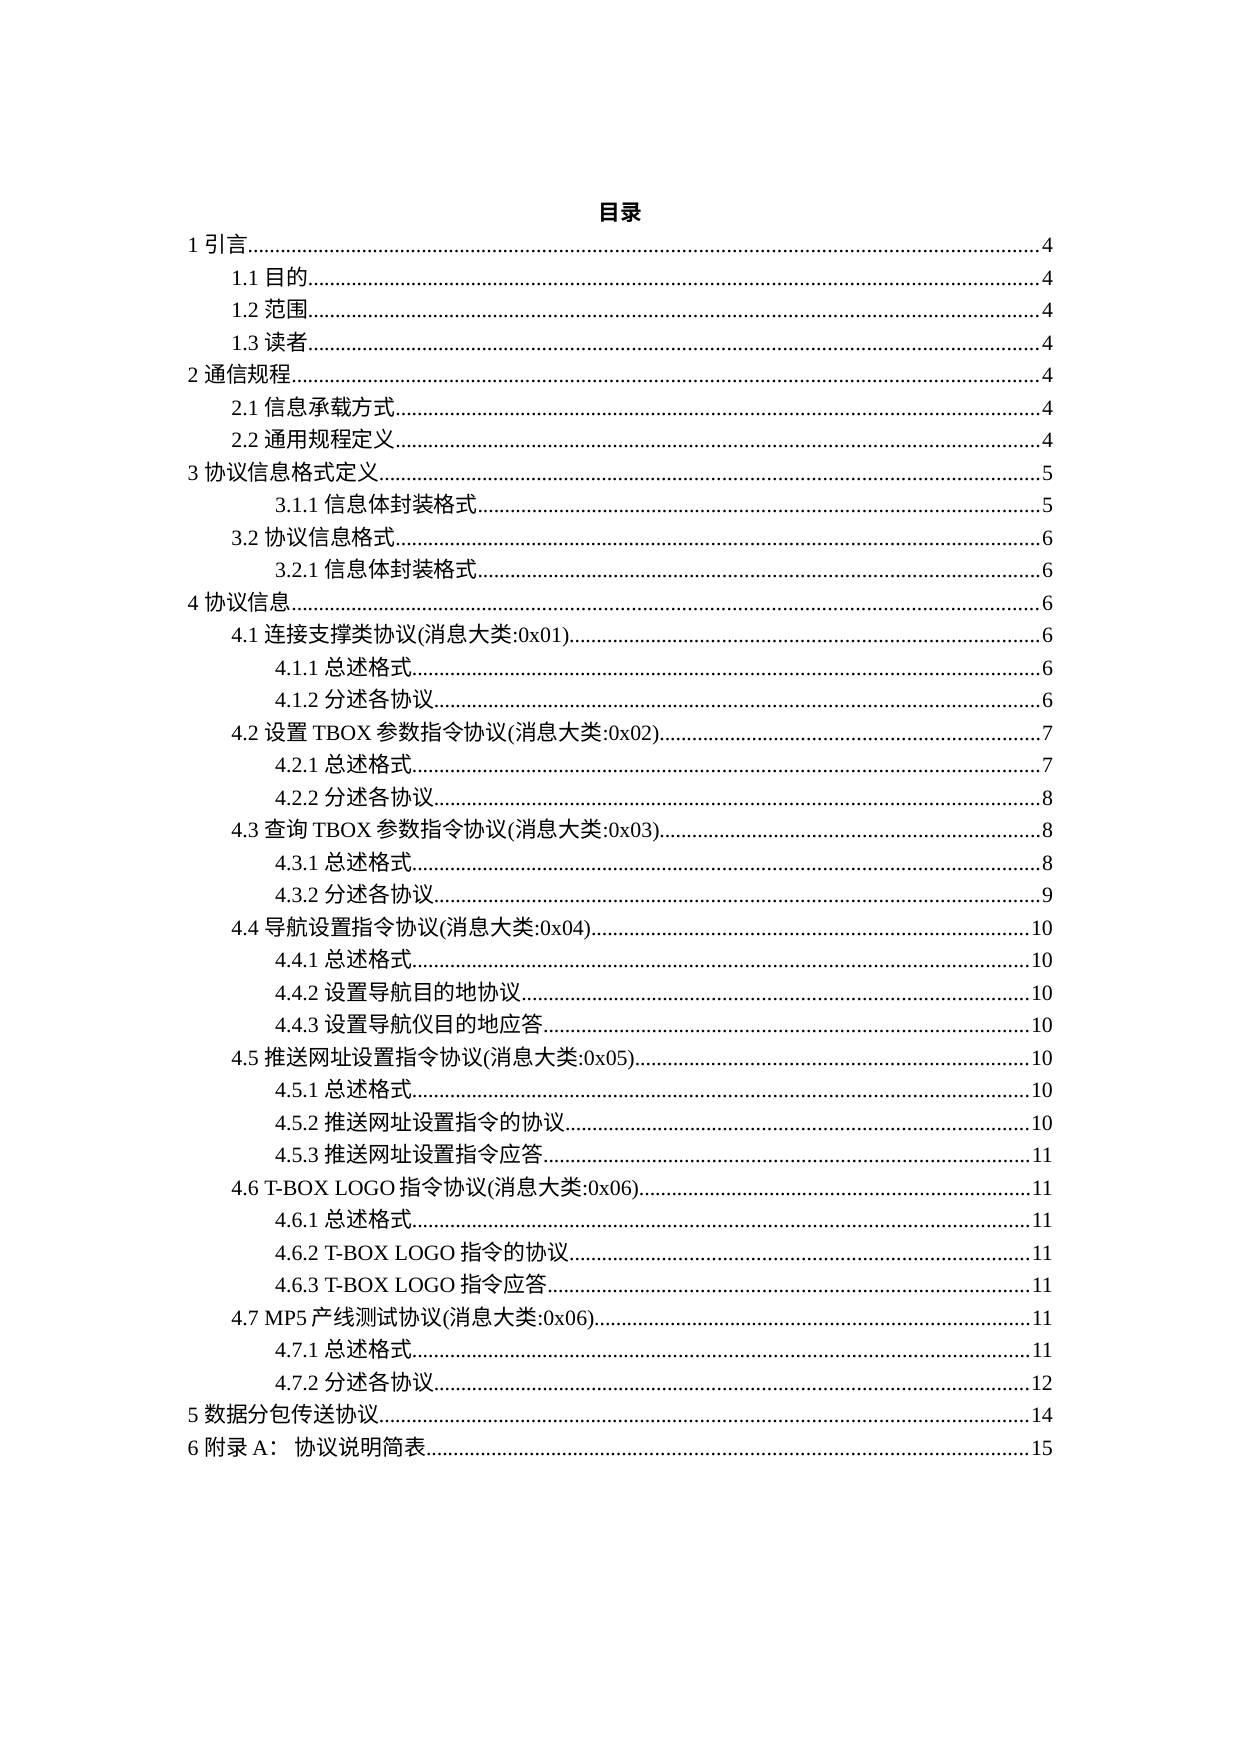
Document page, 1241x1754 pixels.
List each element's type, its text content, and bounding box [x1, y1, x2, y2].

text 3.1.1 信息体封装格式 5 [275, 487, 1053, 519]
text 4.6 T-BOX LOGO指令协议(消息大类:0x06) 11 [231, 1169, 1053, 1202]
text 1 引言 4 [187, 227, 1053, 259]
text 4.4.1 总述格式 10 [275, 942, 1053, 974]
text 4.5.1 总述格式 10 [275, 1072, 1053, 1104]
text 4.3 查询TBOX参数指令协议(消息大类:0x03) 8 [231, 812, 1053, 844]
text 1.3 读者 4 [231, 324, 1053, 357]
text 4.1 连接支撑类协议(消息大类:0x01) 6 [231, 617, 1053, 649]
text 4.5.2 推送网址设置指令的协议 10 [275, 1104, 1053, 1137]
text 4.6.3 T-BOX LOGO指令应答 11 [275, 1267, 1053, 1299]
text 6 附录A： 协议说明简表 15 [187, 1429, 1053, 1462]
text 4.4.2 设置导航目的地协议 10 [275, 974, 1053, 1007]
text 4.5 推送网址设置指令协议(消息大类:0x05) 10 [231, 1039, 1053, 1072]
text 1.2 范围 4 [231, 292, 1053, 324]
text 4.7.1 总述格式 11 [275, 1332, 1053, 1364]
text 4.7.2 分述各协议 12 [275, 1364, 1053, 1397]
text 4.1.1 总述格式 6 [275, 649, 1053, 682]
text 4.6.2 T-BOX LOGO指令的协议 11 [275, 1234, 1053, 1267]
text 2 通信规程 4 [187, 357, 1053, 389]
text 目录 [187, 194, 1053, 227]
text 4 协议信息 6 [187, 584, 1053, 617]
text 3.2.1 信息体封装格式 6 [275, 552, 1053, 584]
text 4.1.2 分述各协议 6 [275, 682, 1053, 714]
text 4.3.2 分述各协议 9 [275, 877, 1053, 909]
text 4.6.1 总述格式 11 [275, 1202, 1053, 1234]
text 3.2 协议信息格式 6 [231, 519, 1053, 552]
text 4.2 设置TBOX参数指令协议(消息大类:0x02) 7 [231, 714, 1053, 747]
text 2.2 通用规程定义 4 [231, 422, 1053, 454]
text 2.1 信息承载方式 4 [231, 389, 1053, 422]
text 4.3.1 总述格式 8 [275, 844, 1053, 877]
text 1.1 目的 4 [231, 259, 1053, 292]
text 4.4.3 设置导航仪目的地应答 10 [275, 1007, 1053, 1039]
text 5 数据分包传送协议 14 [187, 1397, 1053, 1429]
text 4.7 MP5产线测试协议(消息大类:0x06) 11 [231, 1299, 1053, 1332]
text 4.2.1 总述格式 7 [275, 747, 1053, 779]
text 3 协议信息格式定义 5 [187, 454, 1053, 487]
text 4.4 导航设置指令协议(消息大类:0x04) 10 [231, 909, 1053, 942]
text 4.5.3 推送网址设置指令应答 11 [275, 1137, 1053, 1169]
text 4.2.2 分述各协议 8 [275, 779, 1053, 812]
